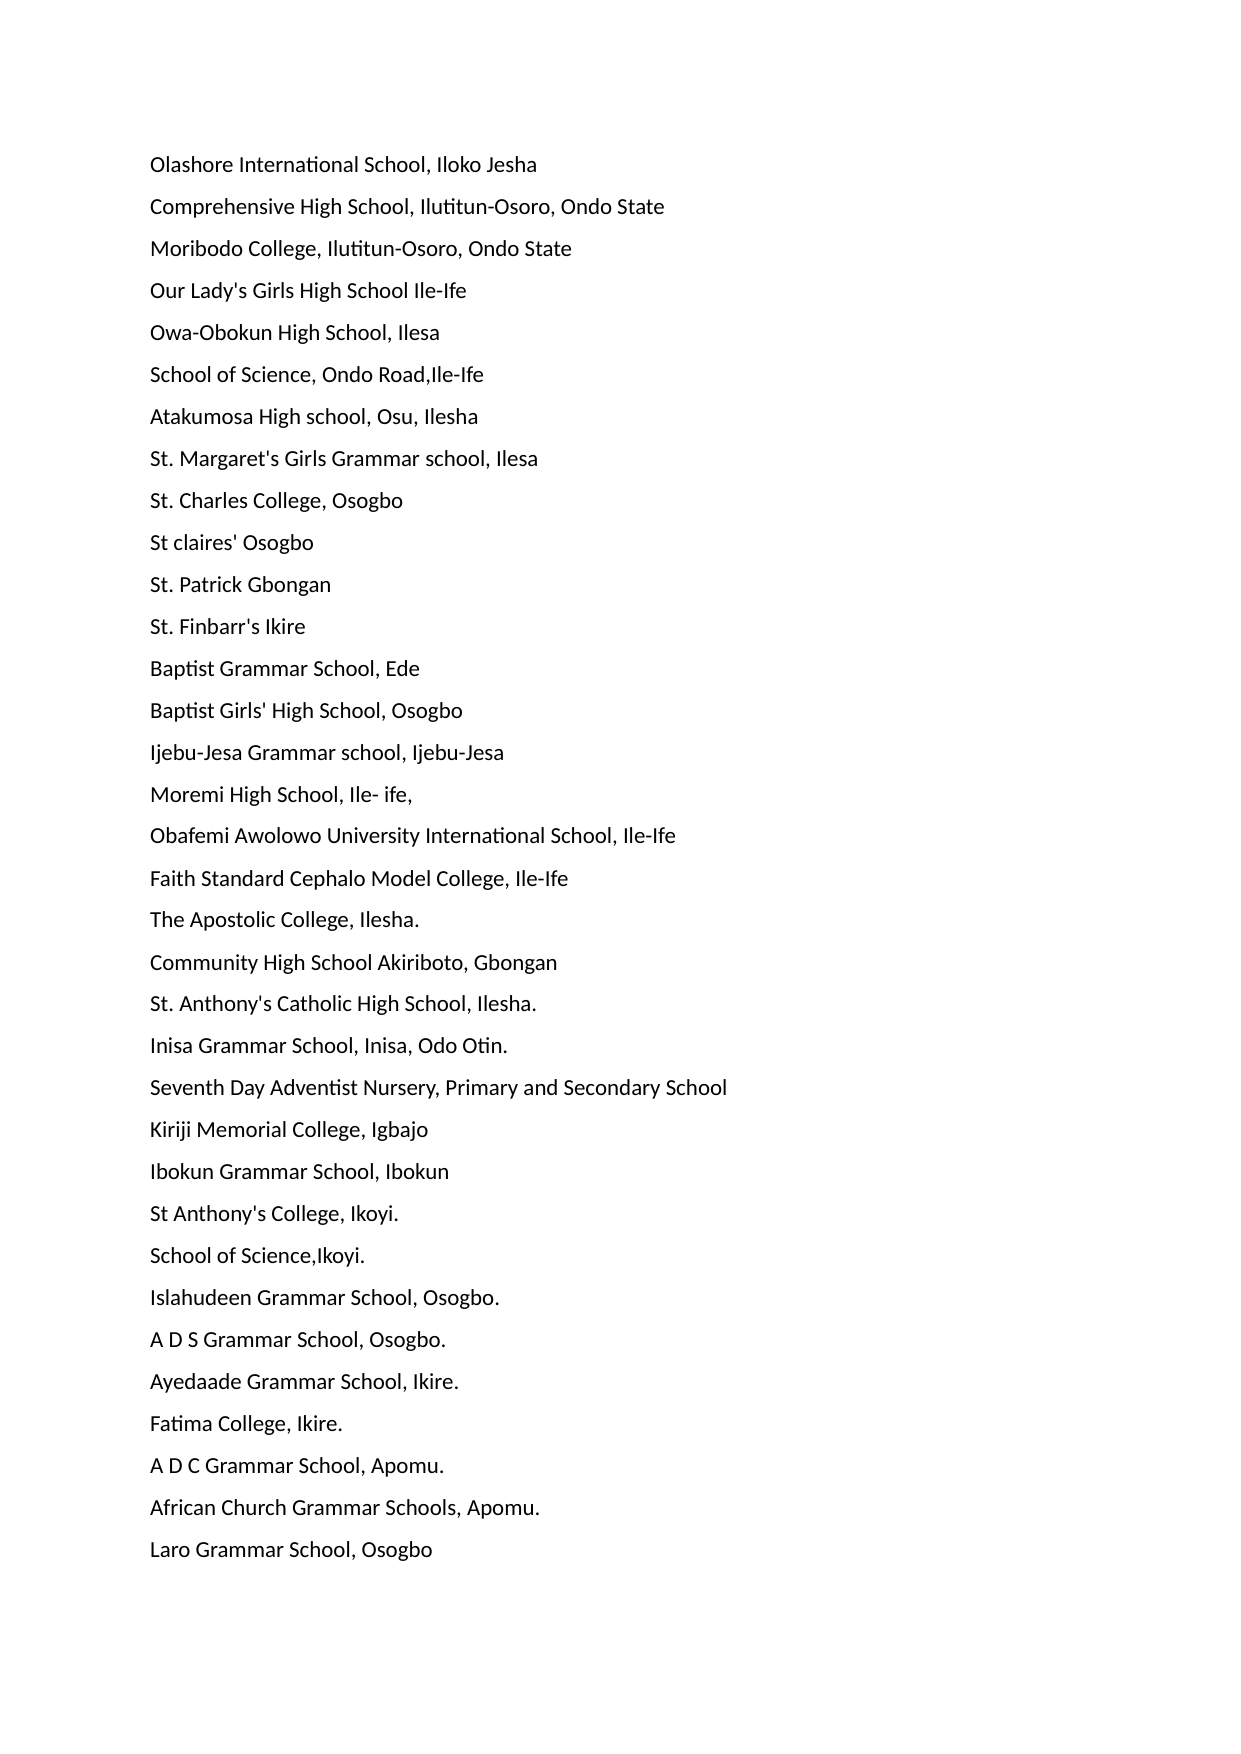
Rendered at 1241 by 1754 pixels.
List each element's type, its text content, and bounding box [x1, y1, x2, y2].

text St. Charles College, Osogbo [150, 486, 1090, 514]
text Seventh Day Adventist Nursery, Primary and Secondary School [150, 1073, 1090, 1102]
text St claires' Osogbo [150, 528, 1090, 556]
text St. Finbarr's Ikire [150, 612, 1090, 640]
text A D S Grammar School, Osogbo. [150, 1325, 1090, 1353]
text Obafemi Awolowo University International School, Ile-Ife [150, 822, 1090, 850]
text The Apostolic College, Ilesha. [150, 906, 1090, 934]
text Community High School Akiriboto, Gbongan [150, 948, 1090, 976]
text African Church Grammar Schools, Apomu. [150, 1493, 1090, 1521]
text Kiriji Memorial College, Igbajo [150, 1116, 1090, 1143]
text Inisa Grammar School, Inisa, Odo Otin. [150, 1032, 1090, 1059]
text Ibokun Grammar School, Ibokun [150, 1157, 1090, 1186]
text Fatima College, Ikire. [150, 1409, 1090, 1437]
text Ayedaade Grammar School, Ikire. [150, 1367, 1090, 1395]
text Baptist Girls' High School, Osogbo [150, 696, 1090, 724]
text St. Margaret's Girls Grammar school, Ilesa [150, 444, 1090, 472]
text Comprehensive High School, Ilutitun-Osoro, Ondo State [150, 192, 1090, 220]
text Our Lady's Girls High School Ile-Ife [150, 276, 1090, 304]
text Faith Standard Cephalo Model College, Ile-Ife [150, 864, 1090, 892]
text Moribodo College, Ilutitun-Osoro, Ondo State [150, 234, 1090, 262]
text Atakumosa High school, Osu, Ilesha [150, 402, 1090, 430]
text Laro Grammar School, Osogbo [150, 1535, 1090, 1563]
text Baptist Grammar School, Ede [150, 654, 1090, 682]
text St Anthony's College, Ikoyi. [150, 1199, 1090, 1227]
text School of Science, Ondo Road,Ile-Ife [150, 360, 1090, 388]
text St. Patrick Gbongan [150, 570, 1090, 598]
text Olashore International School, Iloko Jesha [150, 150, 1090, 178]
text A D C Grammar School, Apomu. [150, 1451, 1090, 1479]
text Islahudeen Grammar School, Osogbo. [150, 1283, 1090, 1311]
text Moremi High School, Ile- ife, [150, 780, 1090, 808]
text Ijebu-Jesa Grammar school, Ijebu-Jesa [150, 738, 1090, 766]
text School of Science,Ikoyi. [150, 1241, 1090, 1269]
text St. Anthony's Catholic High School, Ilesha. [150, 989, 1090, 1018]
text Owa-Obokun High School, Ilesa [150, 318, 1090, 346]
